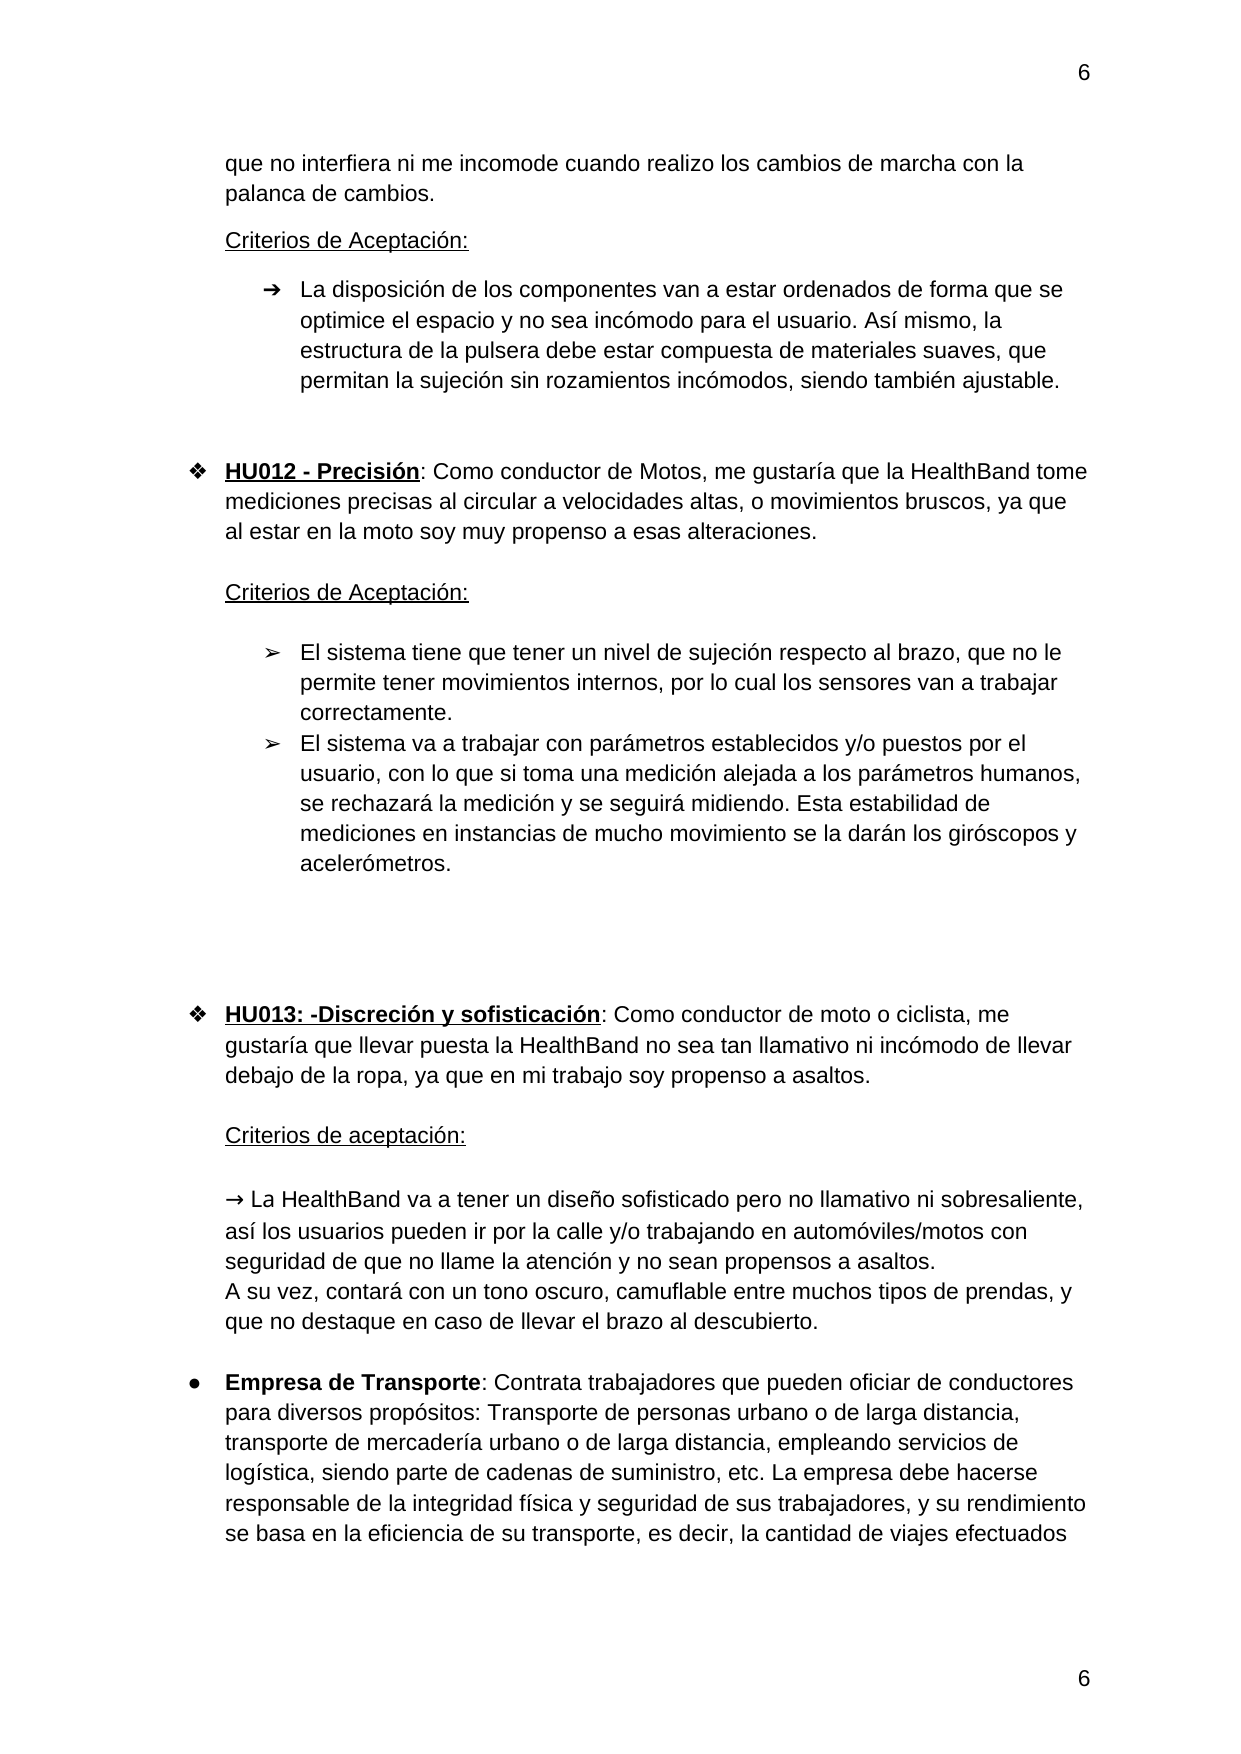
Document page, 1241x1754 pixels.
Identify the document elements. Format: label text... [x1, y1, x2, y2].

list El sistema tiene que tener un nivel de sujeción respecto al brazo, que no le permite tener movimientos internos, por lo cual los sensores van a trabajar correctamente. [262, 639, 1090, 726]
list HU013: -Discreción y sofisticación: Como conductor de moto o ciclista, me gustaría que llevar puesta la HealthBand no sea tan llamativo ni incómodo de llevar debajo de la ropa, ya que en mi trabajo soy propenso a asaltos. [187, 1001, 1090, 1088]
text → La HealthBand va a tener un diseño sofisticado pero no llamativo ni sobresaliente, así los usuarios pueden ir por la calle y/o trabajando en automóviles/motos con seguridad de que no llame la atención y no sean propensos a asaltos. [225, 1183, 1090, 1274]
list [187, 150, 1090, 207]
text Criterios de Aceptación: [225, 227, 1090, 253]
text Criterios de Aceptación: [225, 578, 1090, 605]
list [187, 1369, 1090, 1546]
list El sistema va a trabajar con parámetros establecidos y/o puestos por el usuario, con lo que si toma una medición alejada a los parámetros humanos, se rechazará la medición y se seguirá midiendo. Esta estabilidad de mediciones en instancias de mucho movimiento se la darán los giróscopos y acelerómetros. [262, 729, 1090, 877]
list HU012 - Precisión: Como conductor de Motos, me gustaría que la HealthBand tome mediciones precisas al circular a velocidades altas, o movimientos bruscos, ya que al estar en la moto soy muy propenso a esas alteraciones. [187, 458, 1090, 544]
text A su vez, contará con un tono oscuro, camuflable entre muchos tipos de prendas, y que no destaque en caso de llevar el brazo al descubierto. [225, 1278, 1090, 1335]
list La disposición de los componentes van a estar ordenados de forma que se optimice el espacio y no sea incómodo para el usuario. Así mismo, la estructura de la pulsera debe estar compuesta de materiales suaves, que permitan la sujeción sin rozamientos incómodos, siendo también ajustable. [262, 276, 1090, 393]
text Criterios de aceptación: [150, 1122, 1090, 1148]
